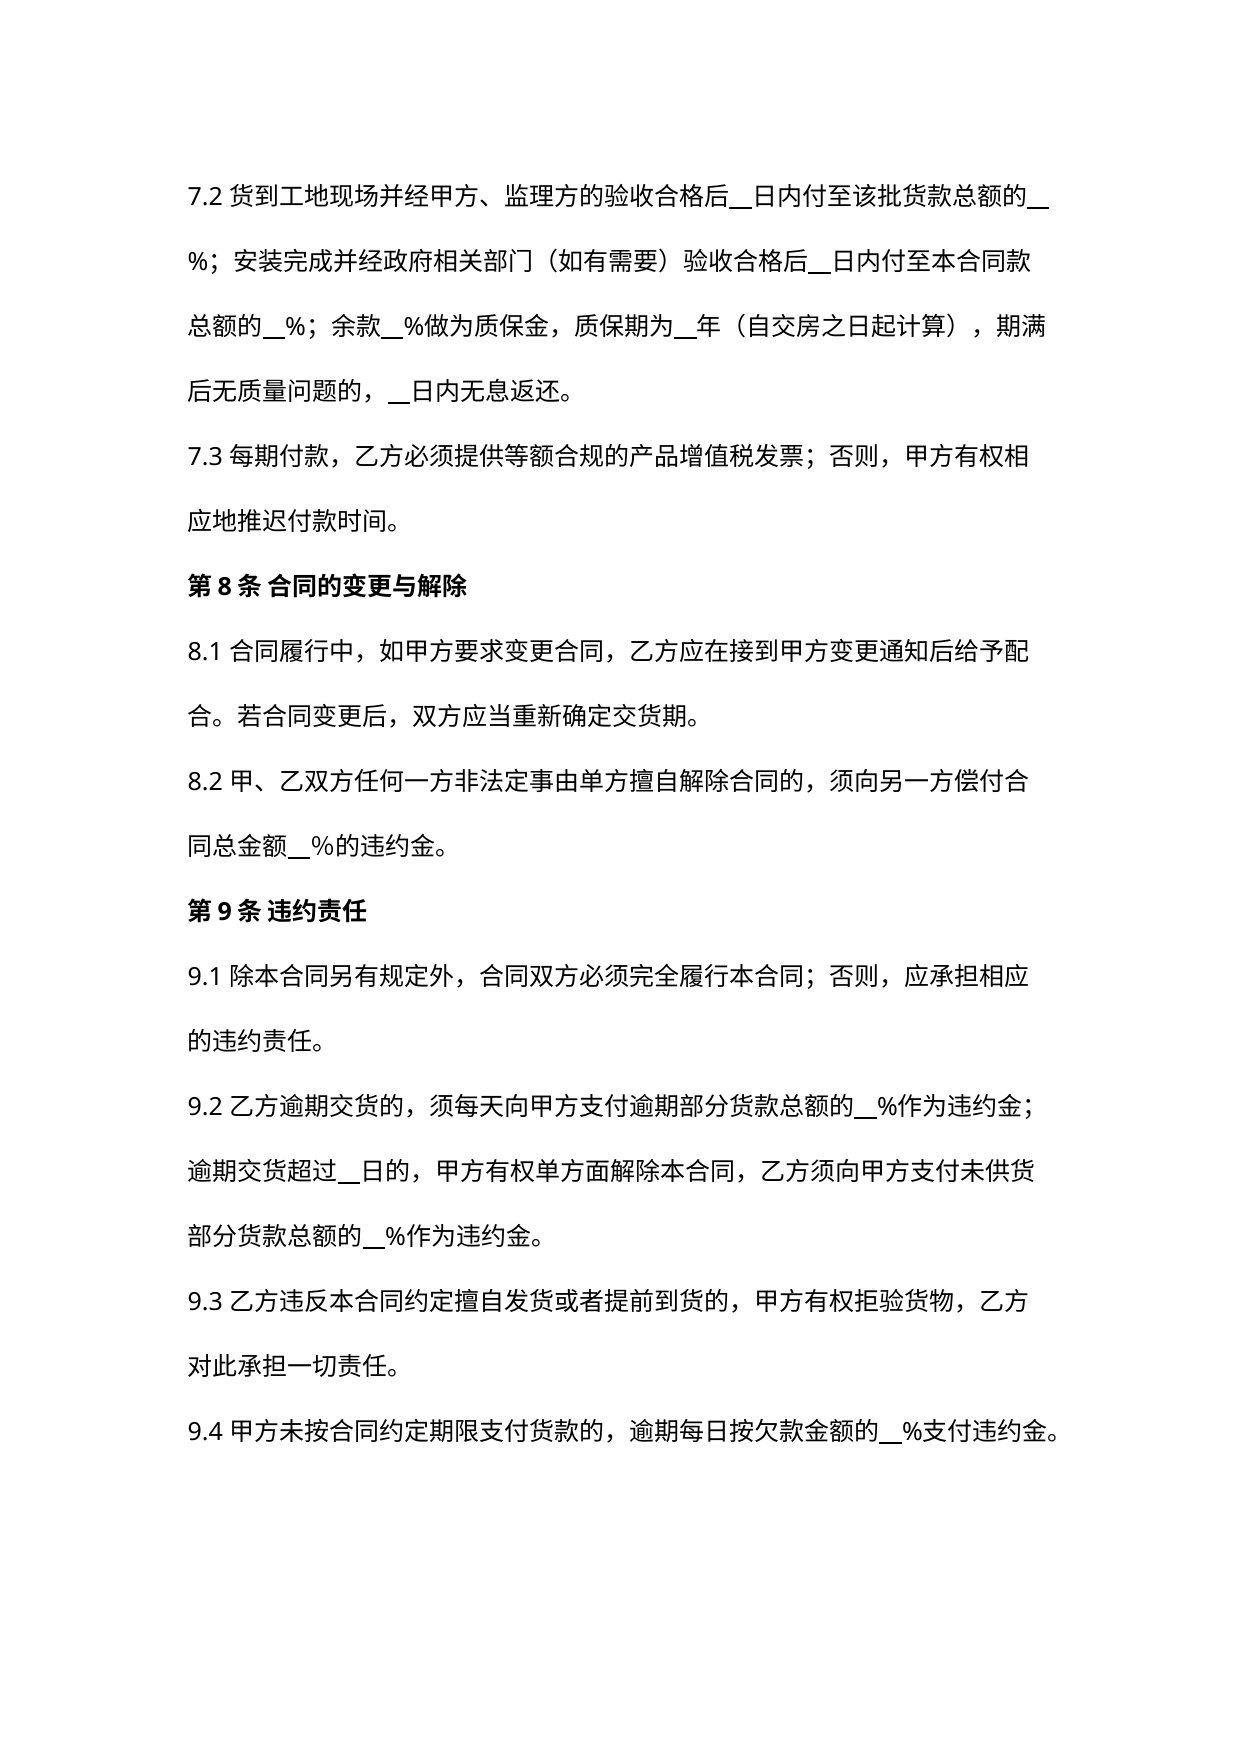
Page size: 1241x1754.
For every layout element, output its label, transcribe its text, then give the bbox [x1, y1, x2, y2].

text 8.2 甲、乙双方任何一方非法定事由单方擅自解除合同的，须向另一方偿付合同总金额 ％的违约金。 [187, 747, 1053, 877]
text 9.3 乙方违反本合同约定擅自发货或者提前到货的，甲方有权拒验货物，乙方对此承担一切责任。 [187, 1267, 1053, 1397]
text 9.2 乙方逾期交货的，须每天向甲方支付逾期部分货款总额的 %作为违约金；逾期交货超过 日的，甲方有权单方面解除本合同，乙方须向甲方支付未供货部分货款总额的 %作为违约金。 [187, 1072, 1053, 1267]
text 9.1 除本合同另有规定外，合同双方必须完全履行本合同；否则，应承担相应的违约责任。 [187, 942, 1053, 1072]
text 8.1 合同履行中，如甲方要求变更合同，乙方应在接到甲方变更通知后给予配合。若合同变更后，双方应当重新确定交货期。 [187, 617, 1053, 747]
text 9.4 甲方未按合同约定期限支付货款的，逾期每日按欠款金额的 %支付违约金。 [187, 1397, 1053, 1462]
text 7.2 货到工地现场并经甲方、监理方的验收合格后 日内付至该批货款总额的 %；安装完成并经政府相关部门（如有需要）验收合格后 日内付至本合同款总额的 %；余款 %做为质保金，质保期为 年（自交房之日起计算），期满后无质量问题的， 日内无息返还。 [187, 162, 1053, 422]
text 7.3 每期付款，乙方必须提供等额合规的产品增值税发票；否则，甲方有权相应地推迟付款时间。 [187, 422, 1053, 552]
subtitle 第9条 违约责任 [187, 877, 1053, 942]
subtitle 第8条 合同的变更与解除 [187, 552, 1053, 617]
